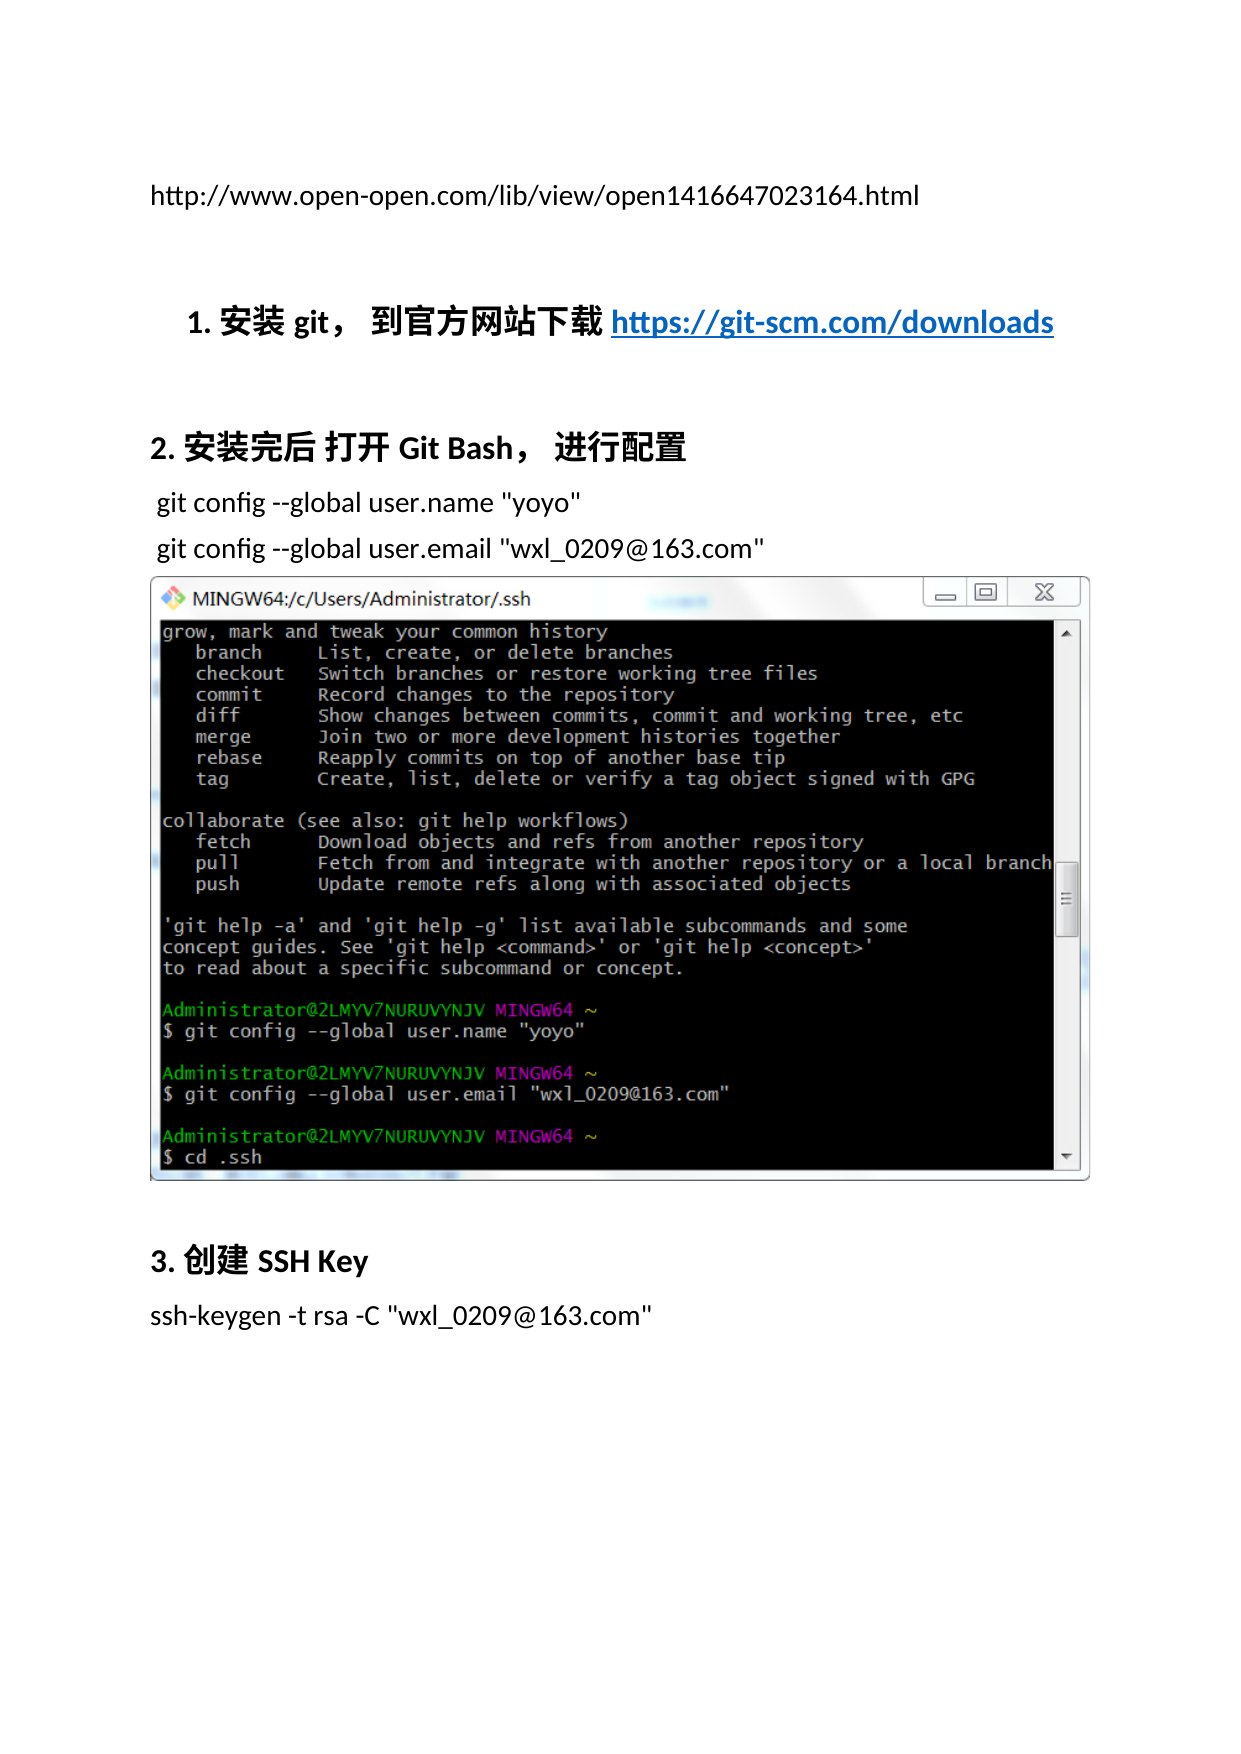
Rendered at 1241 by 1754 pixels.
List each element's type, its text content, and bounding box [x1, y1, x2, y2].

picture [150, 576, 1091, 1181]
title 1. 安装 git， 到官方网站下载 https://git-scm.com/downloads [150, 295, 1090, 343]
list 3. 创建 SSH Key [150, 1234, 1090, 1282]
list ssh-keygen -t rsa -C "wxl_0209@163.com" [150, 1297, 1090, 1332]
list http://www.open-open.com/lib/view/open1416647023164.html [150, 177, 1090, 213]
list git config --global user.name "yoyo" [150, 484, 1090, 519]
list 2. 安装完后 打开 Git Bash， 进行配置 [150, 421, 1090, 469]
list git config --global user.email "wxl_0209@163.com" [150, 530, 1090, 566]
